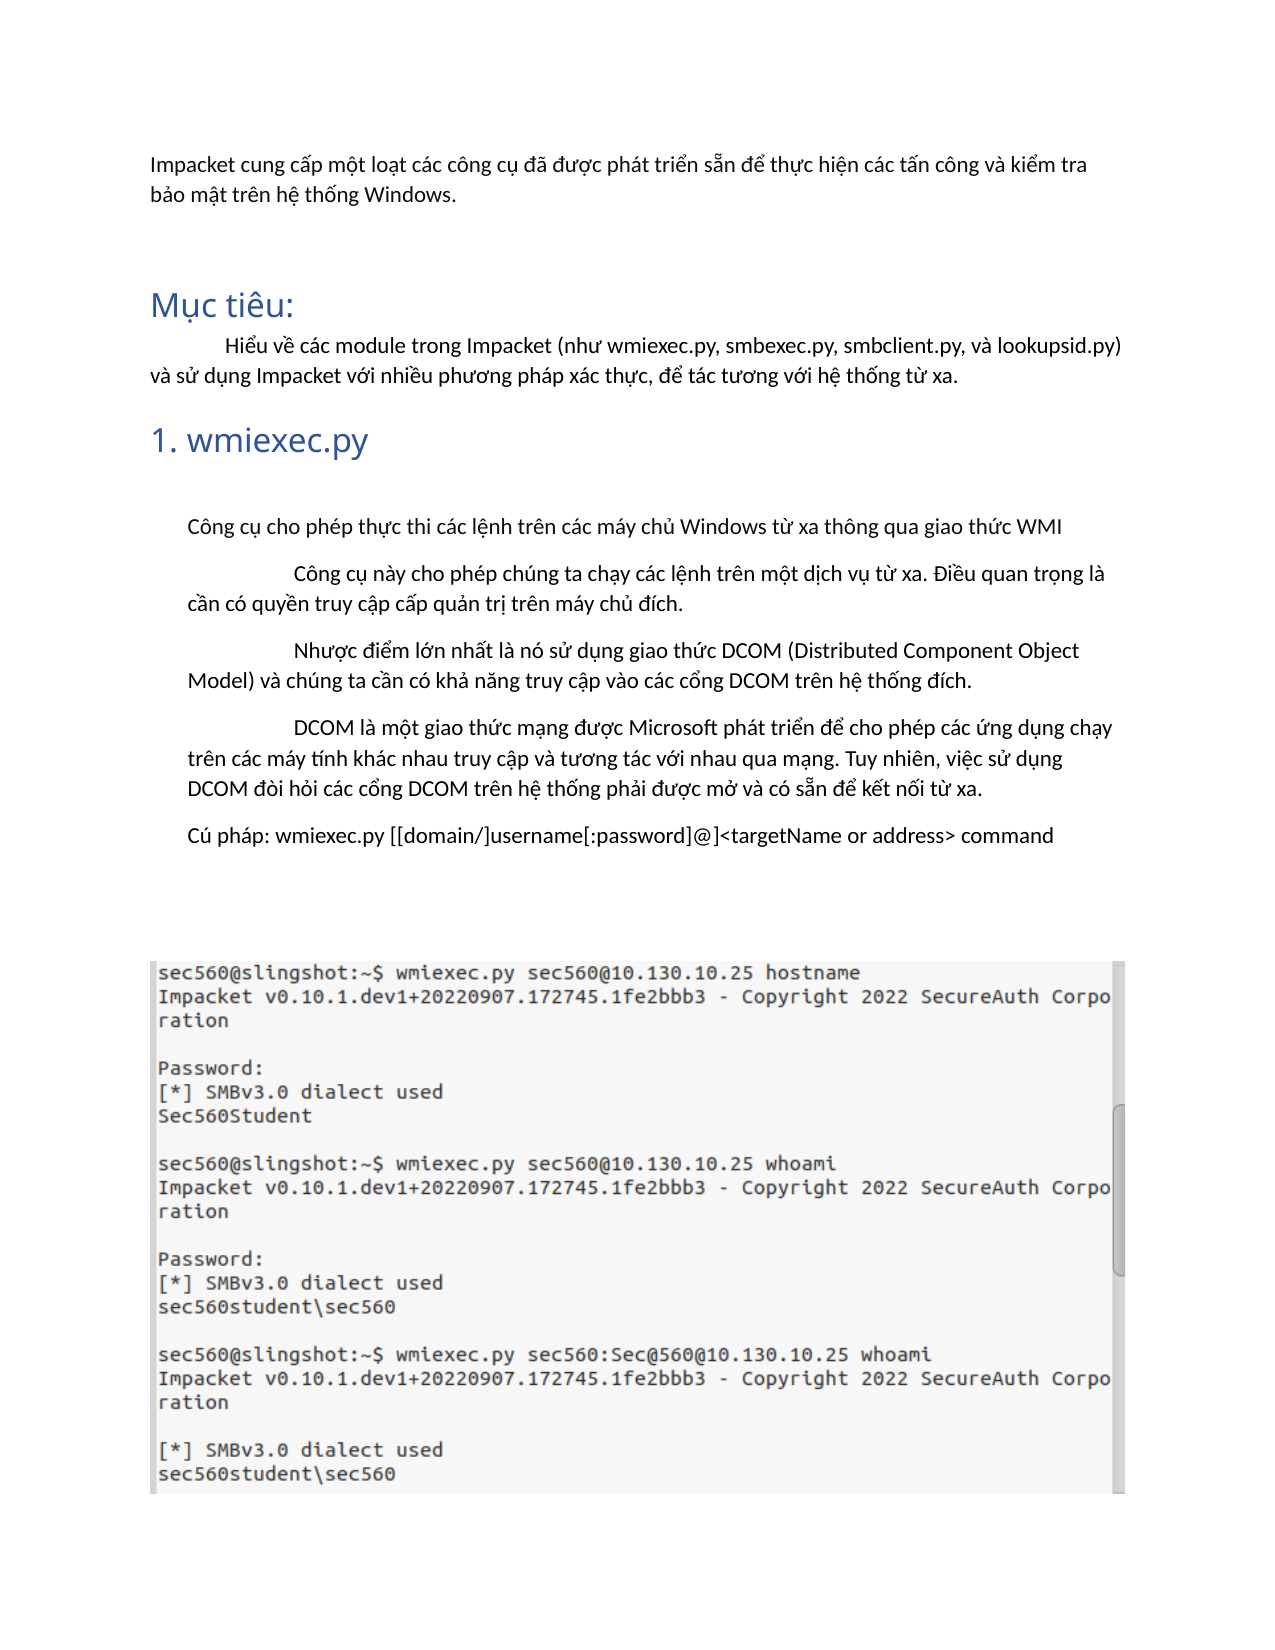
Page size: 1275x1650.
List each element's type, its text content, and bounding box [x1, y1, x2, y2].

text Công cụ cho phép thực thi các lệnh trên các máy chủ Windows từ xa thông qua giao thức WMI [187, 512, 1125, 541]
picture [150, 961, 1125, 1494]
subtitle Mục tiêu: [150, 282, 1125, 328]
text Impacket cung cấp một loạt các công cụ đã được phát triển sẵn để thực hiện các tấn công và kiểm tra bảo mật trên hệ thống Windows. [150, 150, 1125, 208]
text Nhược điểm lớn nhất là nó sử dụng giao thức DCOM (Distributed Component Object Model) và chúng ta cần có khả năng truy cập vào các cổng DCOM trên hệ thống đích. [187, 636, 1125, 695]
text DCOM là một giao thức mạng được Microsoft phát triển để cho phép các ứng dụng chạy trên các máy tính khác nhau truy cập và tương tác với nhau qua mạng. Tuy nhiên, việc sử dụng DCOM đòi hỏi các cổng DCOM trên hệ thống phải được mở và có sẵn để kết nối từ xa. [187, 713, 1125, 802]
text Cú pháp: wmiexec.py [[domain/]username[:password]@]<targetName or address> command [187, 821, 1125, 849]
subtitle 1. wmiexec.py [150, 417, 1125, 462]
text Công cụ này cho phép chúng ta chạy các lệnh trên một dịch vụ từ xa. Điều quan trọng là cần có quyền truy cập cấp quản trị trên máy chủ đích. [187, 559, 1125, 618]
text Hiểu về các module trong Impacket (như wmiexec.py, smbexec.py, smbclient.py, và lookupsid.py) và sử dụng Impacket với nhiều phương pháp xác thực, để tác tương với hệ thống từ xa. [150, 331, 1125, 389]
